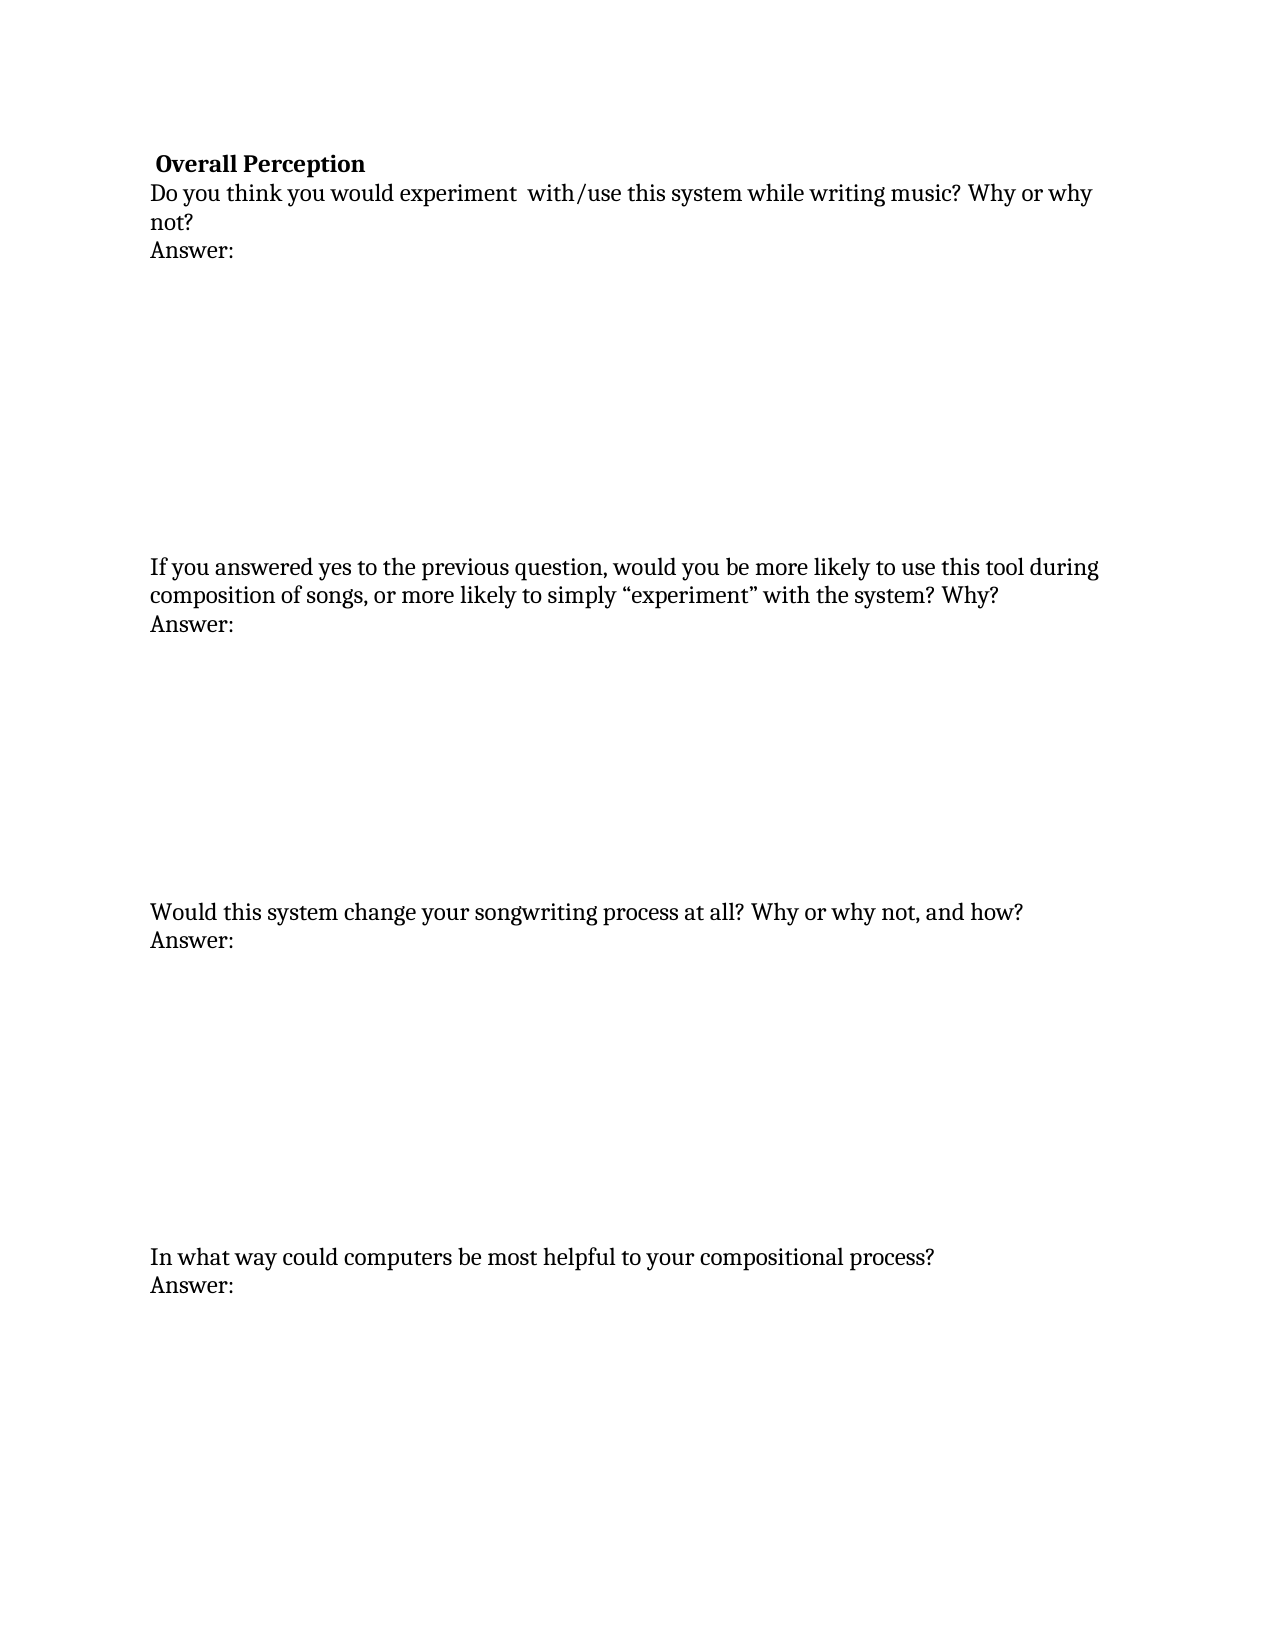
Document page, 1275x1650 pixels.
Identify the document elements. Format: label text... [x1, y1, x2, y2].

text In what way could computers be most helpful to your compositional process? [150, 1242, 1125, 1271]
text If you answered yes to the previous question, would you be more likely to use this tool during composition of songs, or more likely to simply “experiment” with the system? Why? [150, 552, 1125, 610]
text Answer: [150, 610, 1125, 639]
text Overall Perception [150, 150, 1125, 179]
text Do you think you would experiment with/use this system while writing music? Why or why not? [150, 179, 1125, 236]
text Would this system change your songwriting process at all? Why or why not, and how? [150, 897, 1125, 926]
text Answer: [150, 236, 1125, 265]
text Answer: [150, 1271, 1125, 1300]
text Answer: [150, 926, 1125, 955]
